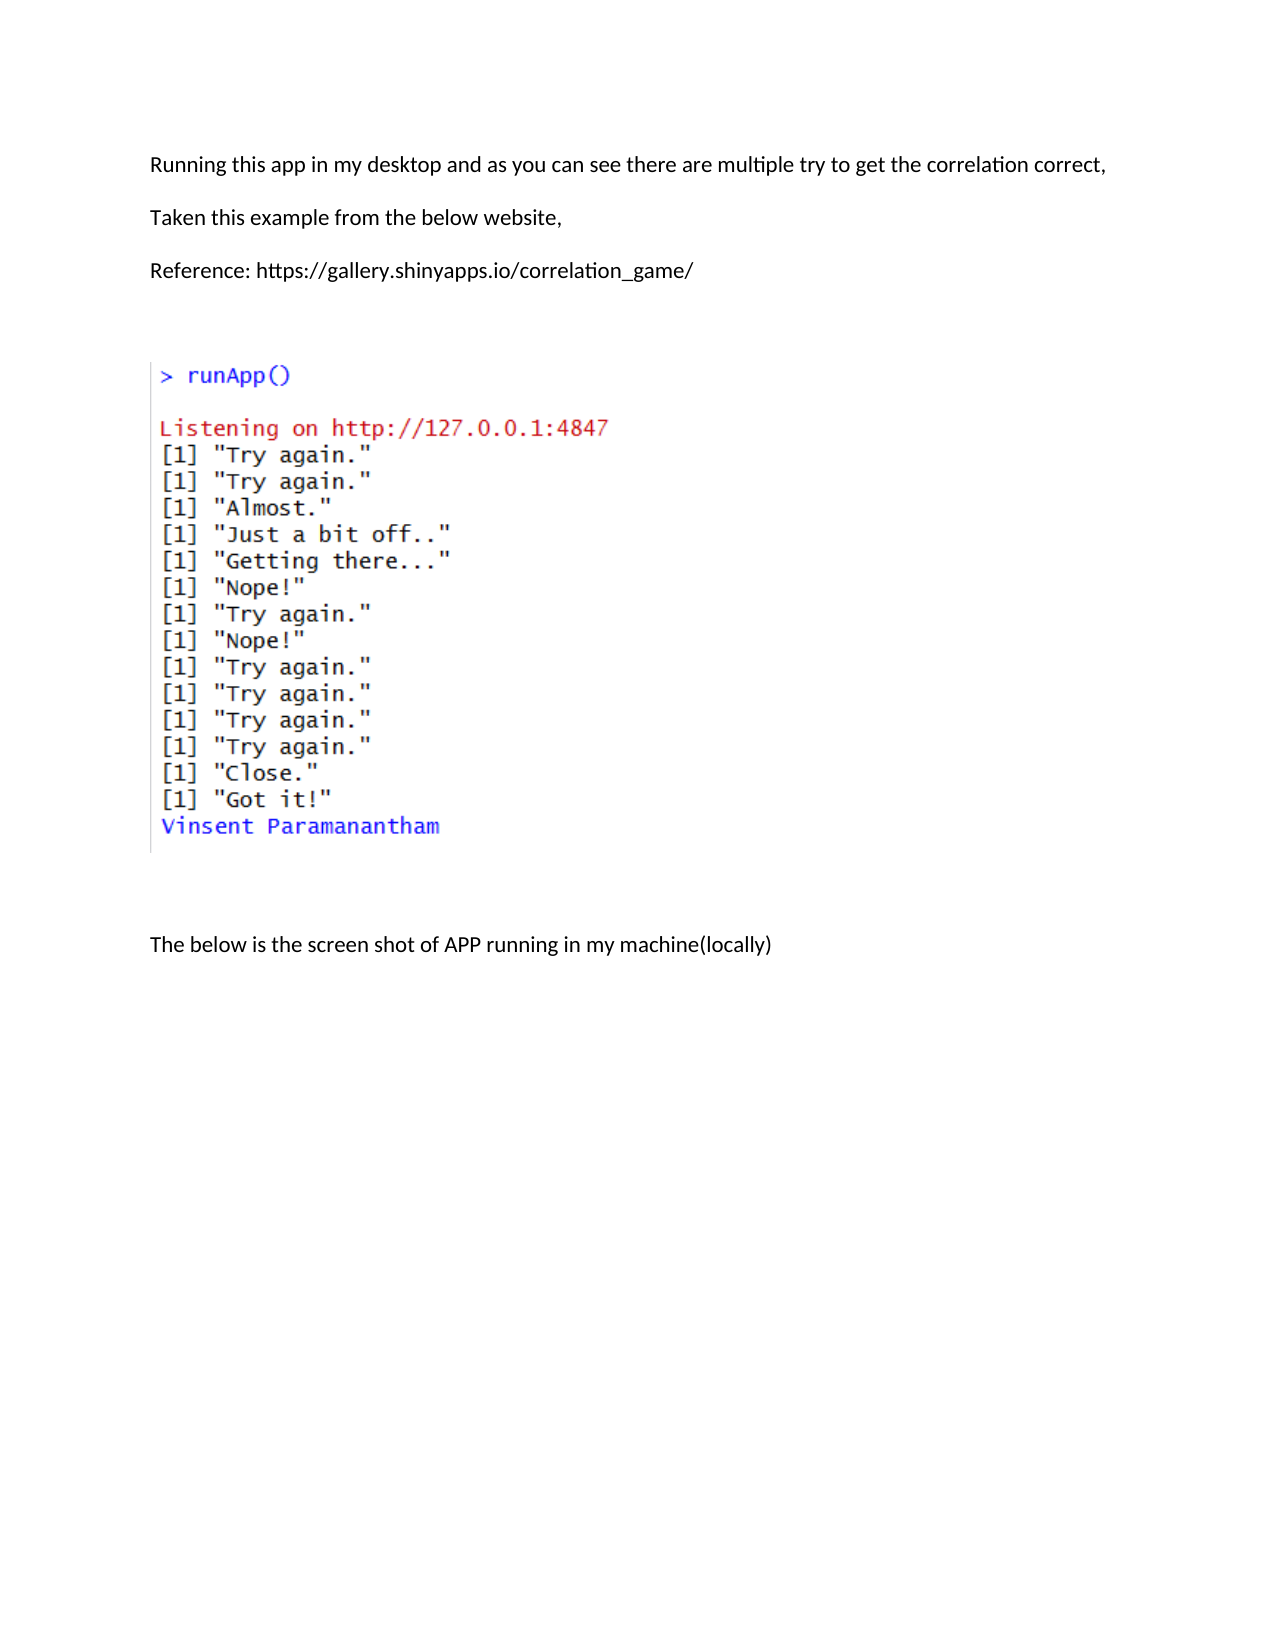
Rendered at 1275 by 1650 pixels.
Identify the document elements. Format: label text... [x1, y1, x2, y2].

text The below is the screen shot of APP running in my machine(locally) [150, 931, 1125, 958]
text Taken this example from the below website, [150, 203, 1125, 231]
text Reference: https://gallery.shinyapps.io/correlation_game/ [150, 256, 1125, 284]
picture [150, 362, 1125, 853]
text Running this app in my desktop and as you can see there are multiple try to get the correlation correct, [150, 150, 1125, 178]
